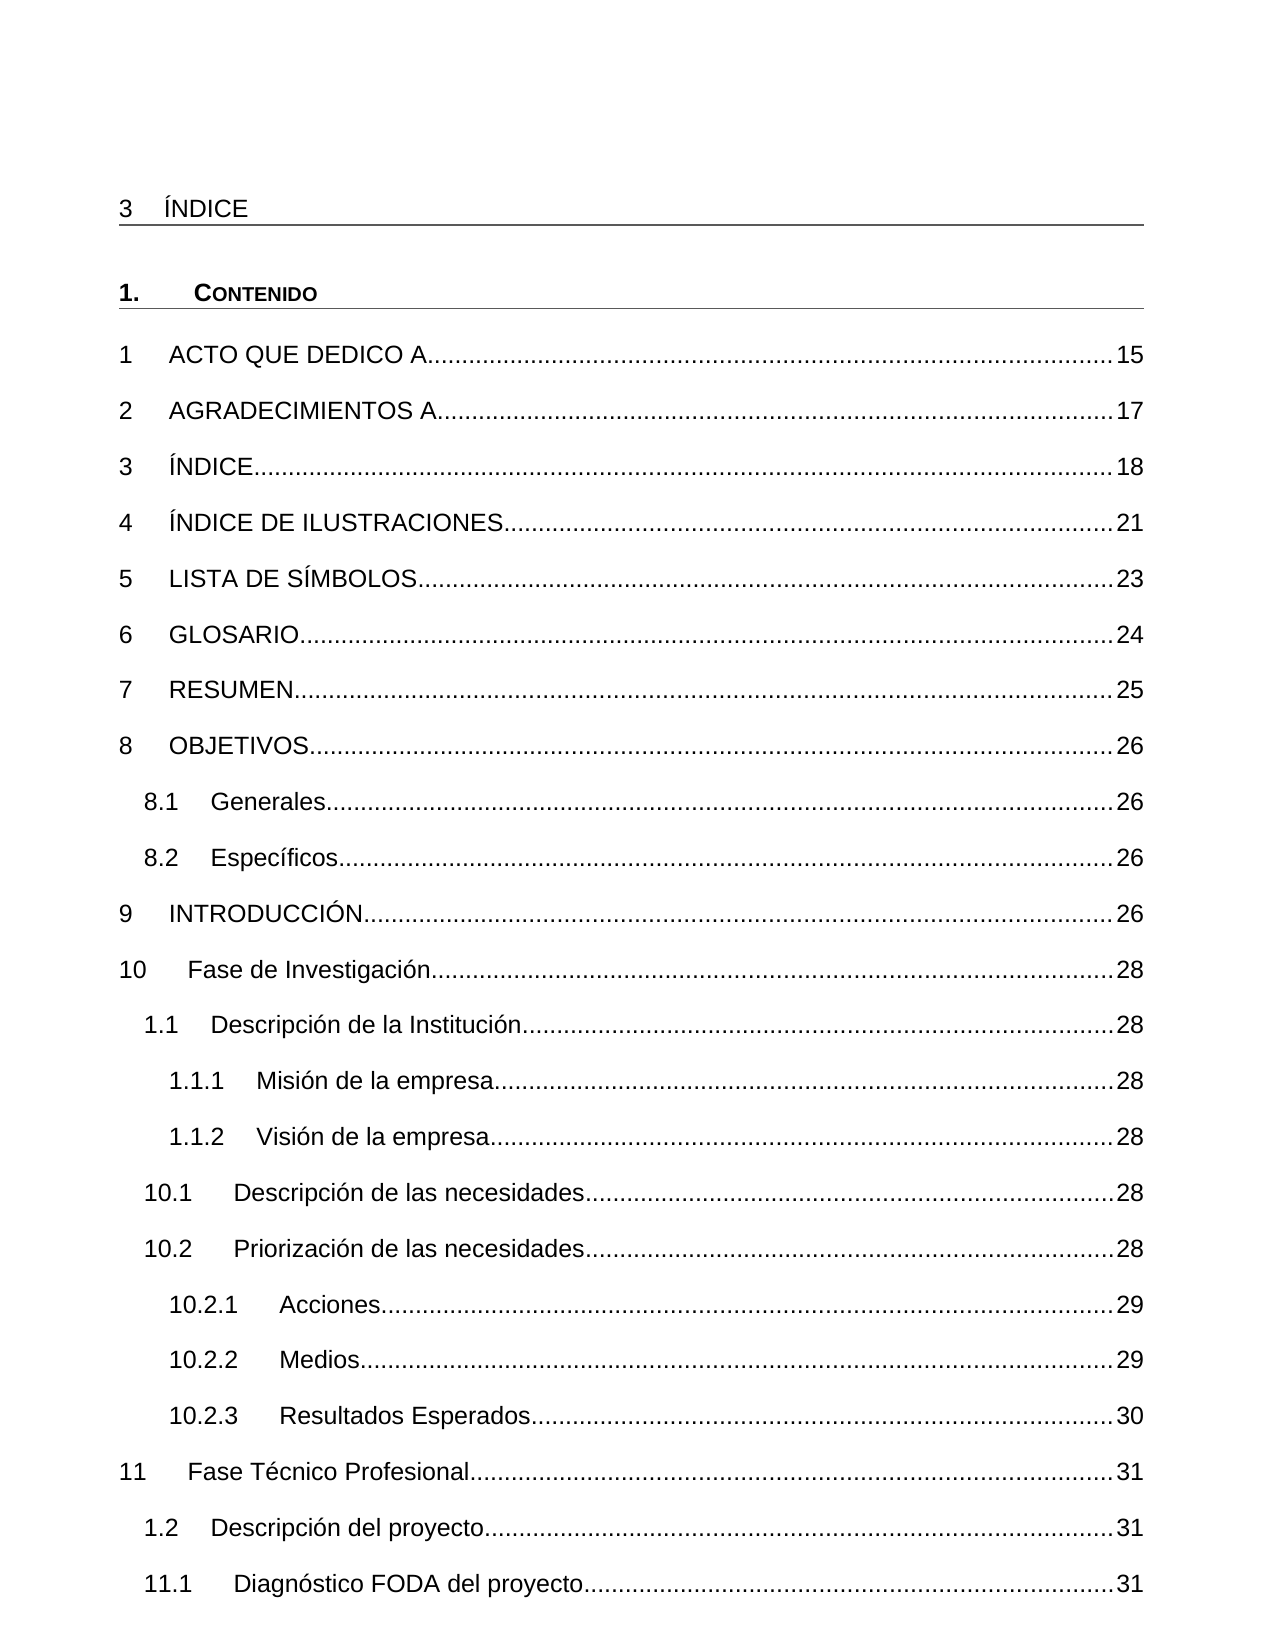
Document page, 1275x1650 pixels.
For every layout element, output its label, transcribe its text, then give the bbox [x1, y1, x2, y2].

subtitle ÍNDICE [119, 194, 1144, 224]
